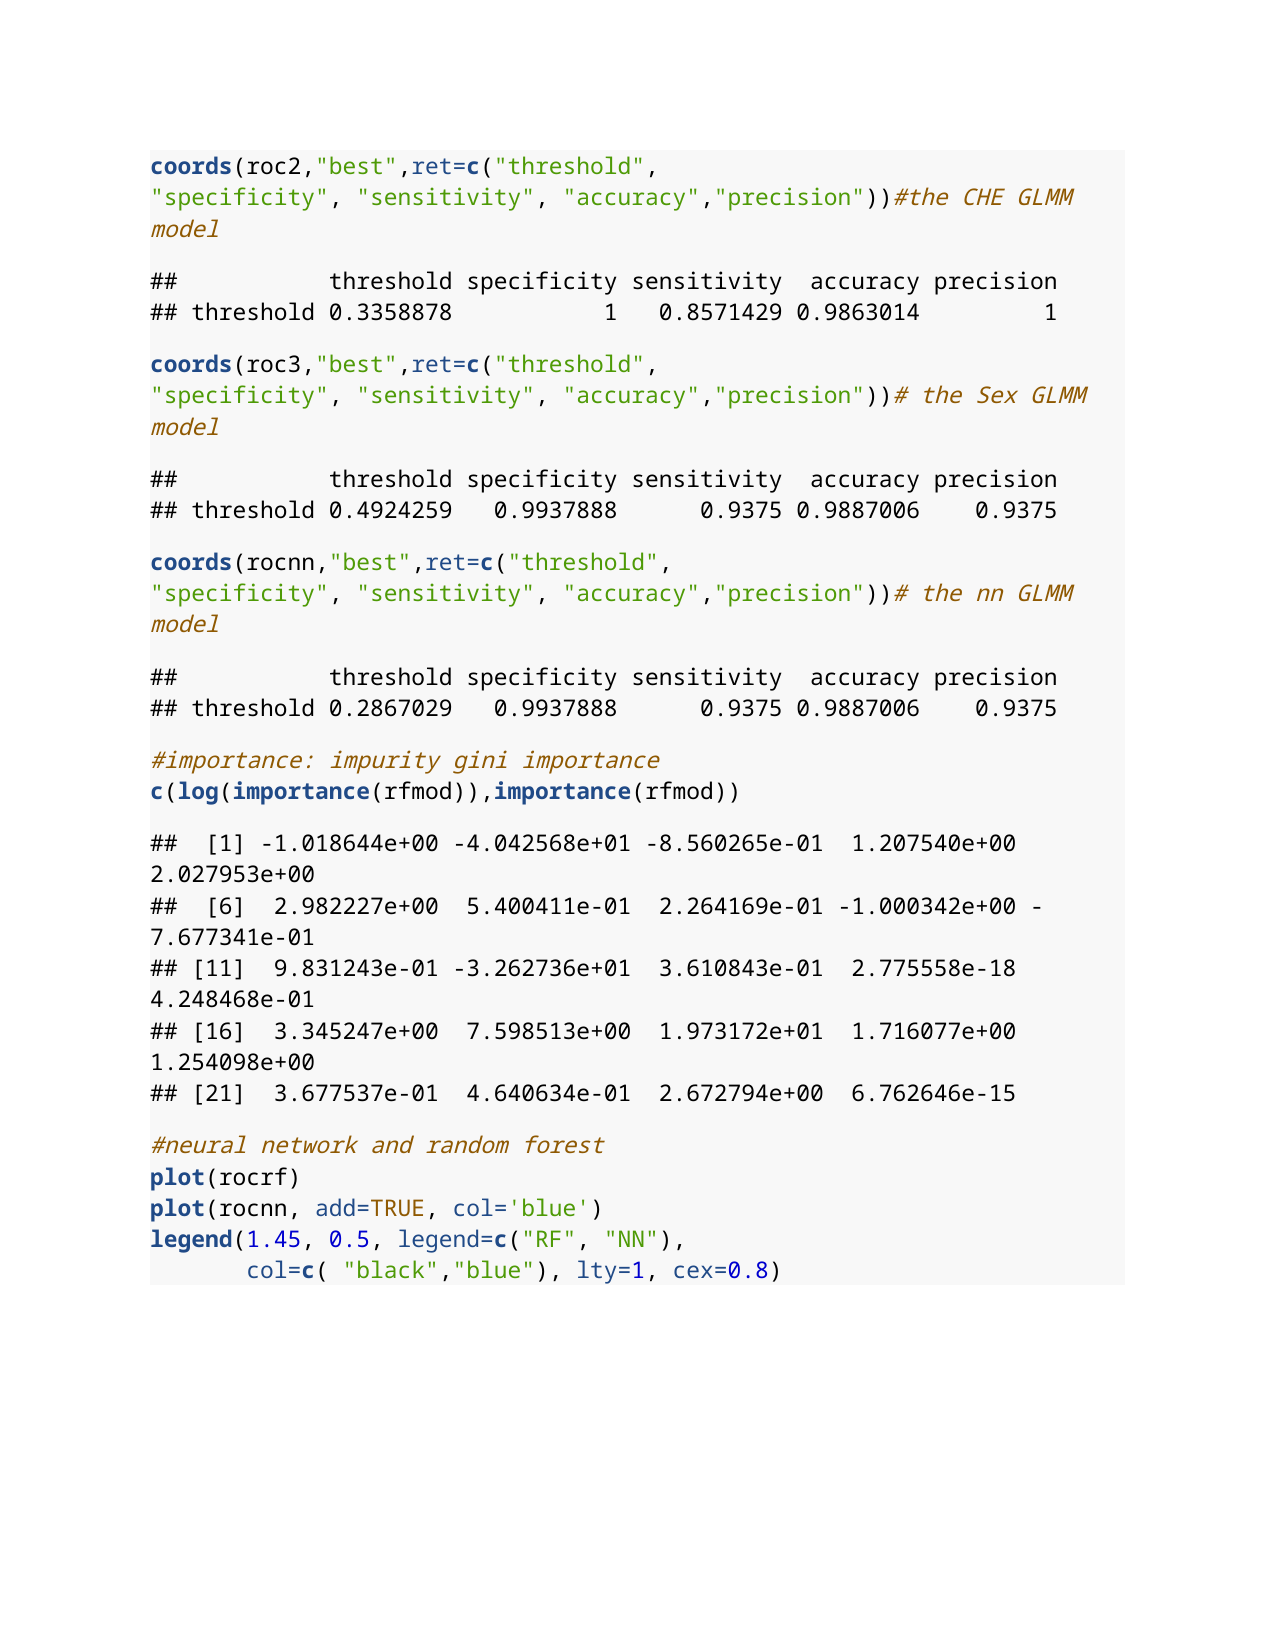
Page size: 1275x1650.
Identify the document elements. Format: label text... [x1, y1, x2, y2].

text #neural network and random forest plot(rocrf) plot(rocnn, add=TRUE, col='blue') legend(1.45, 0.5, legend=c("RF", "NN"), col=c( "black","blue"), lty=1, cex=0.8) [301, 1129, 1125, 1285]
text coords(roc2,"best",ret=c("threshold", "specificity", "sensitivity", "accuracy","precision"))#the CHE GLMM model [150, 150, 1125, 244]
text ## threshold specificity sensitivity accuracy precision ## threshold 0.4924259 0.9937888 0.9375 0.9887006 0.9375 [150, 462, 1125, 525]
text ## threshold specificity sensitivity accuracy precision ## threshold 0.3358878 1 0.8571429 0.9863014 1 [150, 264, 1125, 327]
text coords(roc3,"best",ret=c("threshold", "specificity", "sensitivity", "accuracy","precision"))# the Sex GLMM model [219, 348, 1125, 442]
text ## threshold specificity sensitivity accuracy precision ## threshold 0.2867029 0.9937888 0.9375 0.9887006 0.9375 [150, 660, 1125, 723]
text coords(rocnn,"best",ret=c("threshold", "specificity", "sensitivity", "accuracy","precision"))# the nn GLMM model [219, 546, 1125, 639]
text ## [1] -1.018644e+00 -4.042568e+01 -8.560265e-01 1.207540e+00 2.027953e+00 ## [6] 2.982227e+00 5.400411e-01 2.264169e-01 -1.000342e+00 -7.677341e-01 ## [11] 9.831243e-01 -3.262736e+01 3.610843e-01 2.775558e-18 4.248468e-01 ## [16] 3.345247e+00 7.598513e+00 1.973172e+01 1.716077e+00 1.254098e+00 ## [21] 3.677537e-01 4.640634e-01 2.672794e+00 6.762646e-15 [150, 827, 1125, 1108]
text #importance: impurity gini importance c(log(importance(rfmod)),importance(rfmod)) [659, 744, 1125, 806]
